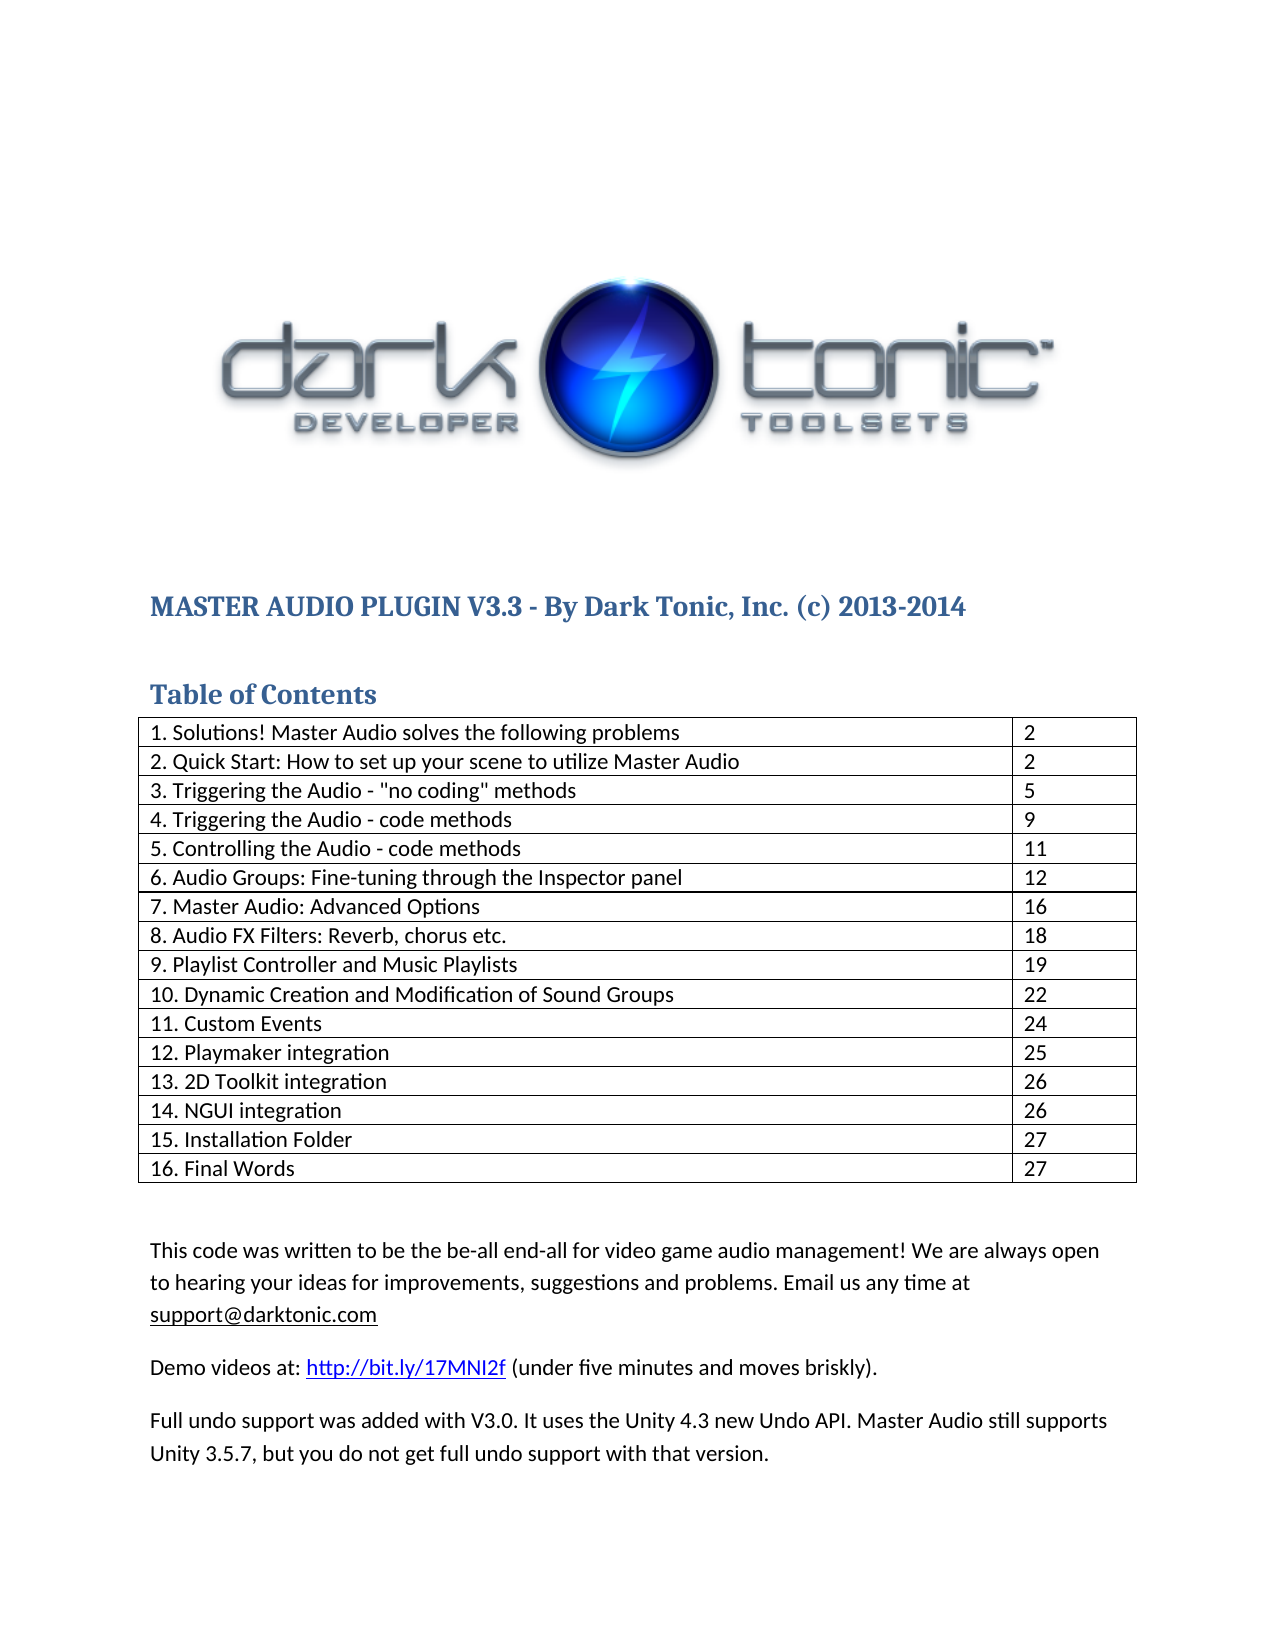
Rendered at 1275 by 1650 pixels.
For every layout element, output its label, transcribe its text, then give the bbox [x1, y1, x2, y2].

text Full undo support was added with V3.0. It uses the Unity 4.3 new Undo API. Master Audio still supports Unity 3.5.7, but you do not get full undo support with that version. [150, 1407, 1125, 1467]
table_cell 4. Triggering the Audio - code methods [139, 805, 1012, 833]
subtitle MASTER AUDIO PLUGIN V3.3 - By Dark Tonic, Inc. (c) 2013-2014 [150, 590, 1125, 623]
table_cell 26 [1013, 1067, 1136, 1095]
table_cell 13. 2D Toolkit integration [139, 1067, 1012, 1095]
table_cell 5 [1013, 776, 1136, 804]
table_cell 22 [1013, 980, 1136, 1008]
table_cell 12. Playmaker integration [139, 1038, 1012, 1066]
table_cell 19 [1013, 951, 1136, 979]
table_cell 2 [1013, 747, 1136, 775]
table_cell 26 [1013, 1096, 1136, 1124]
table_cell 16. Final Words [139, 1154, 1012, 1182]
table_cell 18 [1013, 922, 1136, 949]
table_cell 5. Controlling the Audio - code methods [139, 834, 1012, 862]
table_cell 25 [1013, 1038, 1136, 1066]
table_header 2 [1013, 718, 1136, 746]
table_header 1. Solutions! Master Audio solves the following problems [139, 718, 1012, 746]
table_cell 14. NGUI integration [139, 1096, 1012, 1124]
table_cell 8. Audio FX Filters: Reverb, chorus etc. [139, 922, 1012, 949]
table_cell 3. Triggering the Audio - "no coding" methods [139, 776, 1012, 804]
table_cell 9. Playlist Controller and Music Playlists [139, 951, 1012, 979]
table_cell 11 [1013, 834, 1136, 862]
table_cell 12 [1013, 864, 1136, 891]
table_cell 27 [1013, 1125, 1136, 1153]
table_cell 11. Custom Events [139, 1009, 1012, 1037]
table_cell 27 [1013, 1154, 1136, 1182]
table_cell 2. Quick Start: How to set up your scene to utilize Master Audio [139, 747, 1012, 775]
table_cell 10. Dynamic Creation and Modification of Sound Groups [139, 980, 1012, 1008]
table_cell 6. Audio Groups: Fine-tuning through the Inspector panel [139, 864, 1012, 891]
table_cell 16 [1013, 893, 1136, 921]
table_cell 24 [1013, 1009, 1136, 1037]
table_cell 15. Installation Folder [139, 1125, 1012, 1153]
table_cell 9 [1013, 805, 1136, 833]
picture [150, 200, 1125, 535]
subtitle Table of Contents [150, 678, 1125, 712]
text Demo videos at: http://bit.ly/17MNI2f (under five minutes and moves briskly). [150, 1353, 1125, 1382]
text This code was written to be the be-all end-all for video game audio management! We are always open to hearing your ideas for improvements, suggestions and problems. Email us any time at support@darktonic.com [150, 1236, 1125, 1328]
table_cell 7. Master Audio: Advanced Options [139, 893, 1012, 921]
